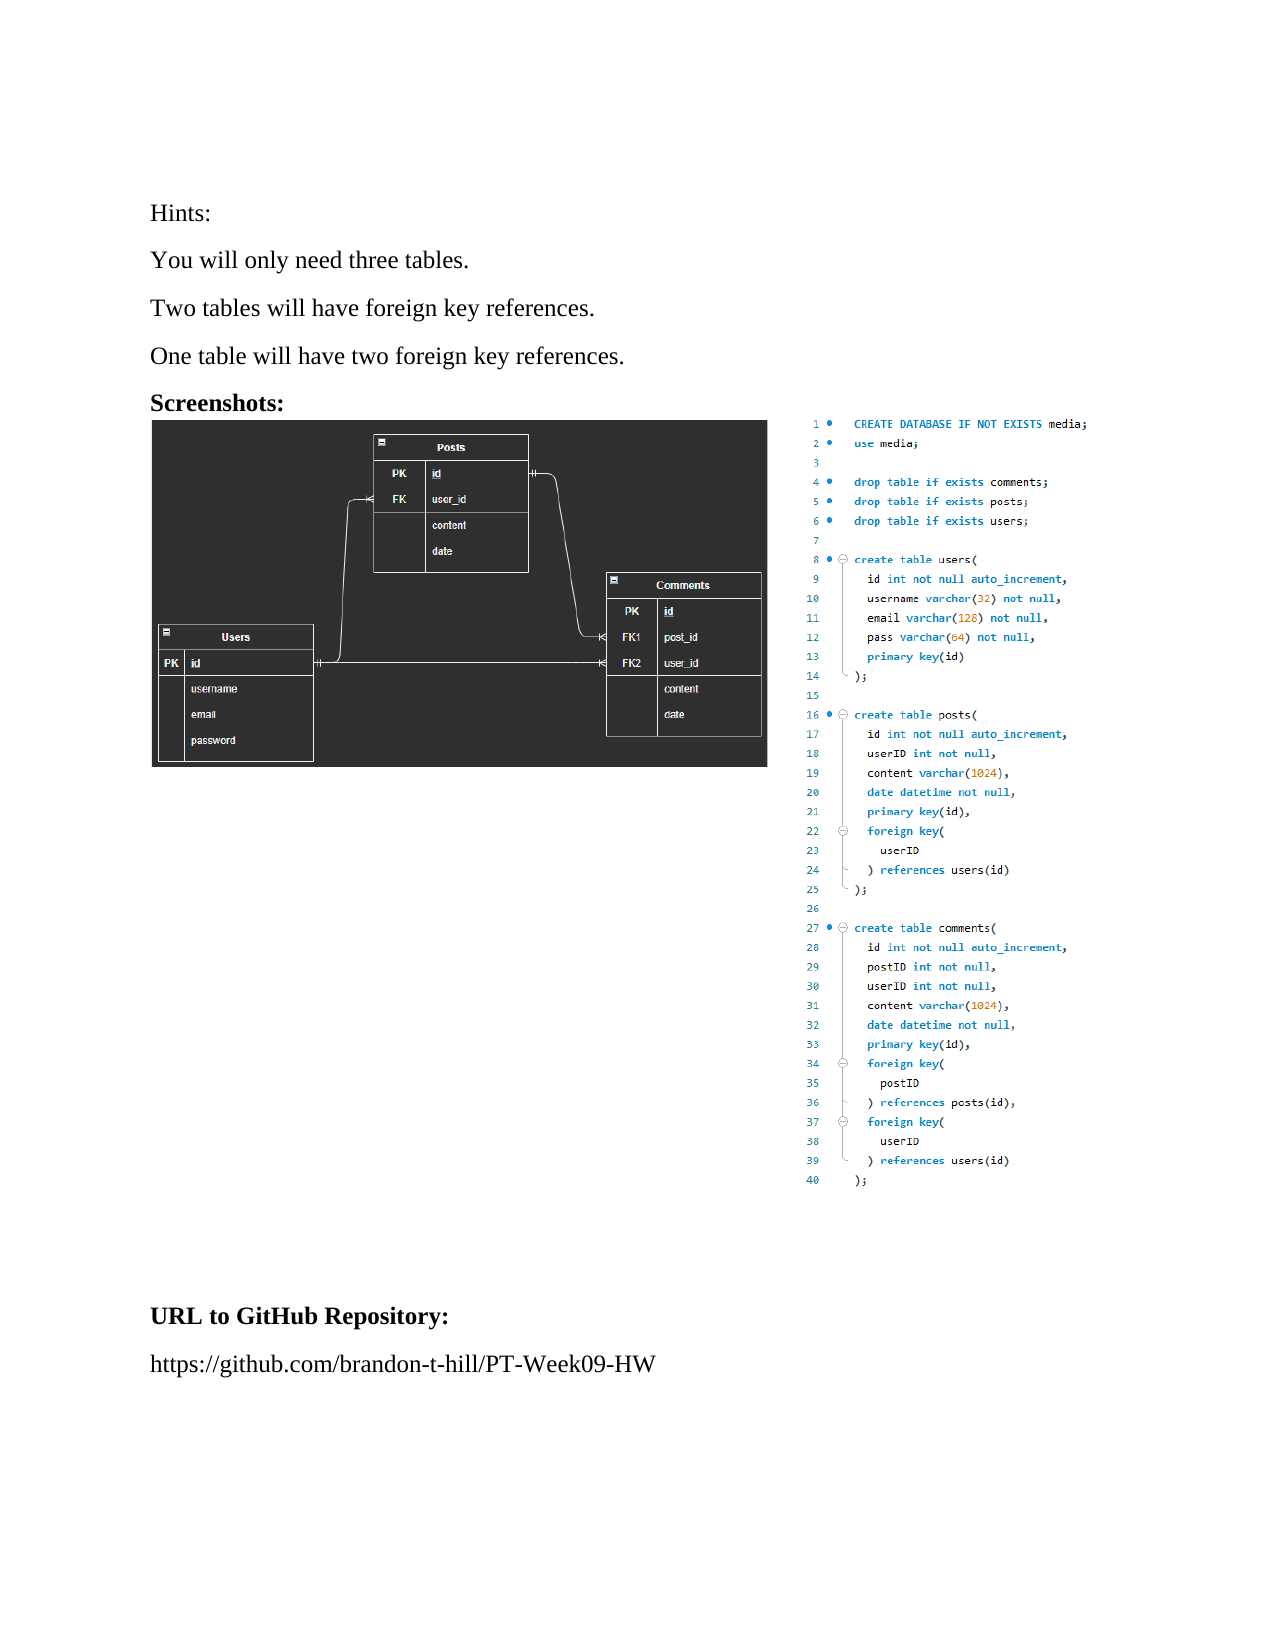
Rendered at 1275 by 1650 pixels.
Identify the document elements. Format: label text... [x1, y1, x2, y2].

text URL to GitHub Repository: [150, 1301, 1125, 1330]
picture [151, 420, 768, 767]
text One table will have two foreign key references. [150, 341, 1125, 369]
text You will only need three tables. [150, 245, 1125, 274]
text Two tables will have foreign key references. [150, 293, 1125, 322]
picture [804, 418, 1099, 1187]
text https://github.com/brandon-t-hill/PT-Week09-HW [150, 1349, 1125, 1378]
text Screenshots: [150, 388, 1125, 417]
text Hints: [150, 198, 1125, 226]
